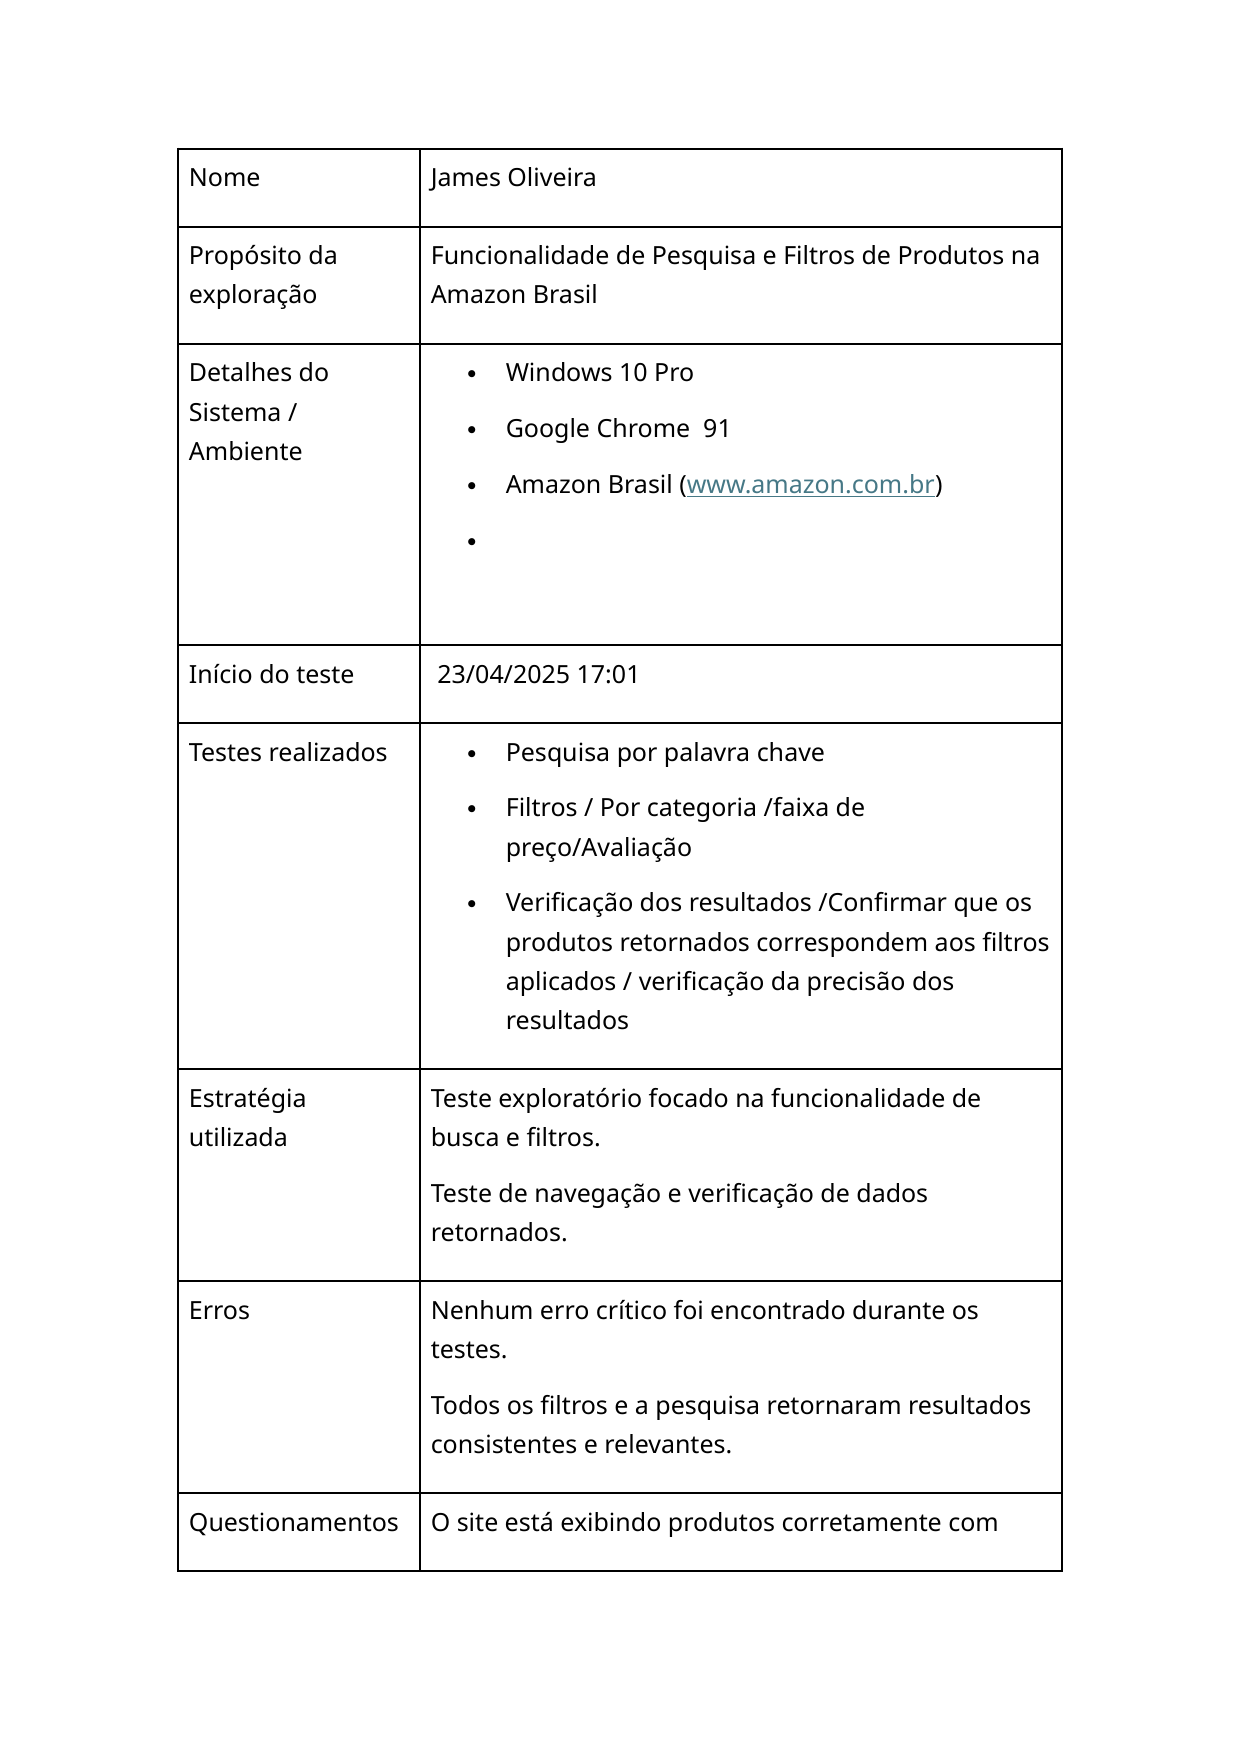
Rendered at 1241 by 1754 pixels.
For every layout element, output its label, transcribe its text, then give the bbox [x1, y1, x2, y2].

table_cell Estratégia utilizada [179, 1070, 419, 1280]
table_cell Nenhum erro crítico foi encontrado durante os testes. Todos os filtros e a pesquisa retornaram resultados consistentes e relevantes. [421, 1282, 1061, 1492]
table_header James Oliveira [421, 150, 1061, 226]
table_cell Início do teste [179, 646, 419, 722]
table_cell Detalhes do Sistema / Ambiente [179, 345, 419, 644]
table_cell Propósito da exploração [179, 228, 419, 343]
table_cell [421, 1494, 1061, 1570]
table_cell Teste exploratório focado na funcionalidade de busca e filtros. Teste de navegação e verificação de dados retornados. [421, 1070, 1061, 1280]
table_cell Windows 10 Pro Google Chrome 91 Amazon Brasil (www.amazon.com.br) [421, 345, 1061, 644]
table_cell Pesquisa por palavra chave Filtros / Por categoria /faixa de preço/Avaliação Verificação dos resultados /Confirmar que os produtos retornados correspondem aos filtros aplicados / verificação da precisão dos resultados [421, 724, 1061, 1068]
table_header Nome [179, 150, 419, 226]
table_cell Testes realizados [179, 724, 419, 1068]
table_cell Erros [179, 1282, 419, 1492]
table_cell 23/04/2025 17:01 [421, 646, 1061, 722]
table_cell Questionamentos [179, 1494, 419, 1570]
table_cell Funcionalidade de Pesquisa e Filtros de Produtos na Amazon Brasil [421, 228, 1061, 343]
